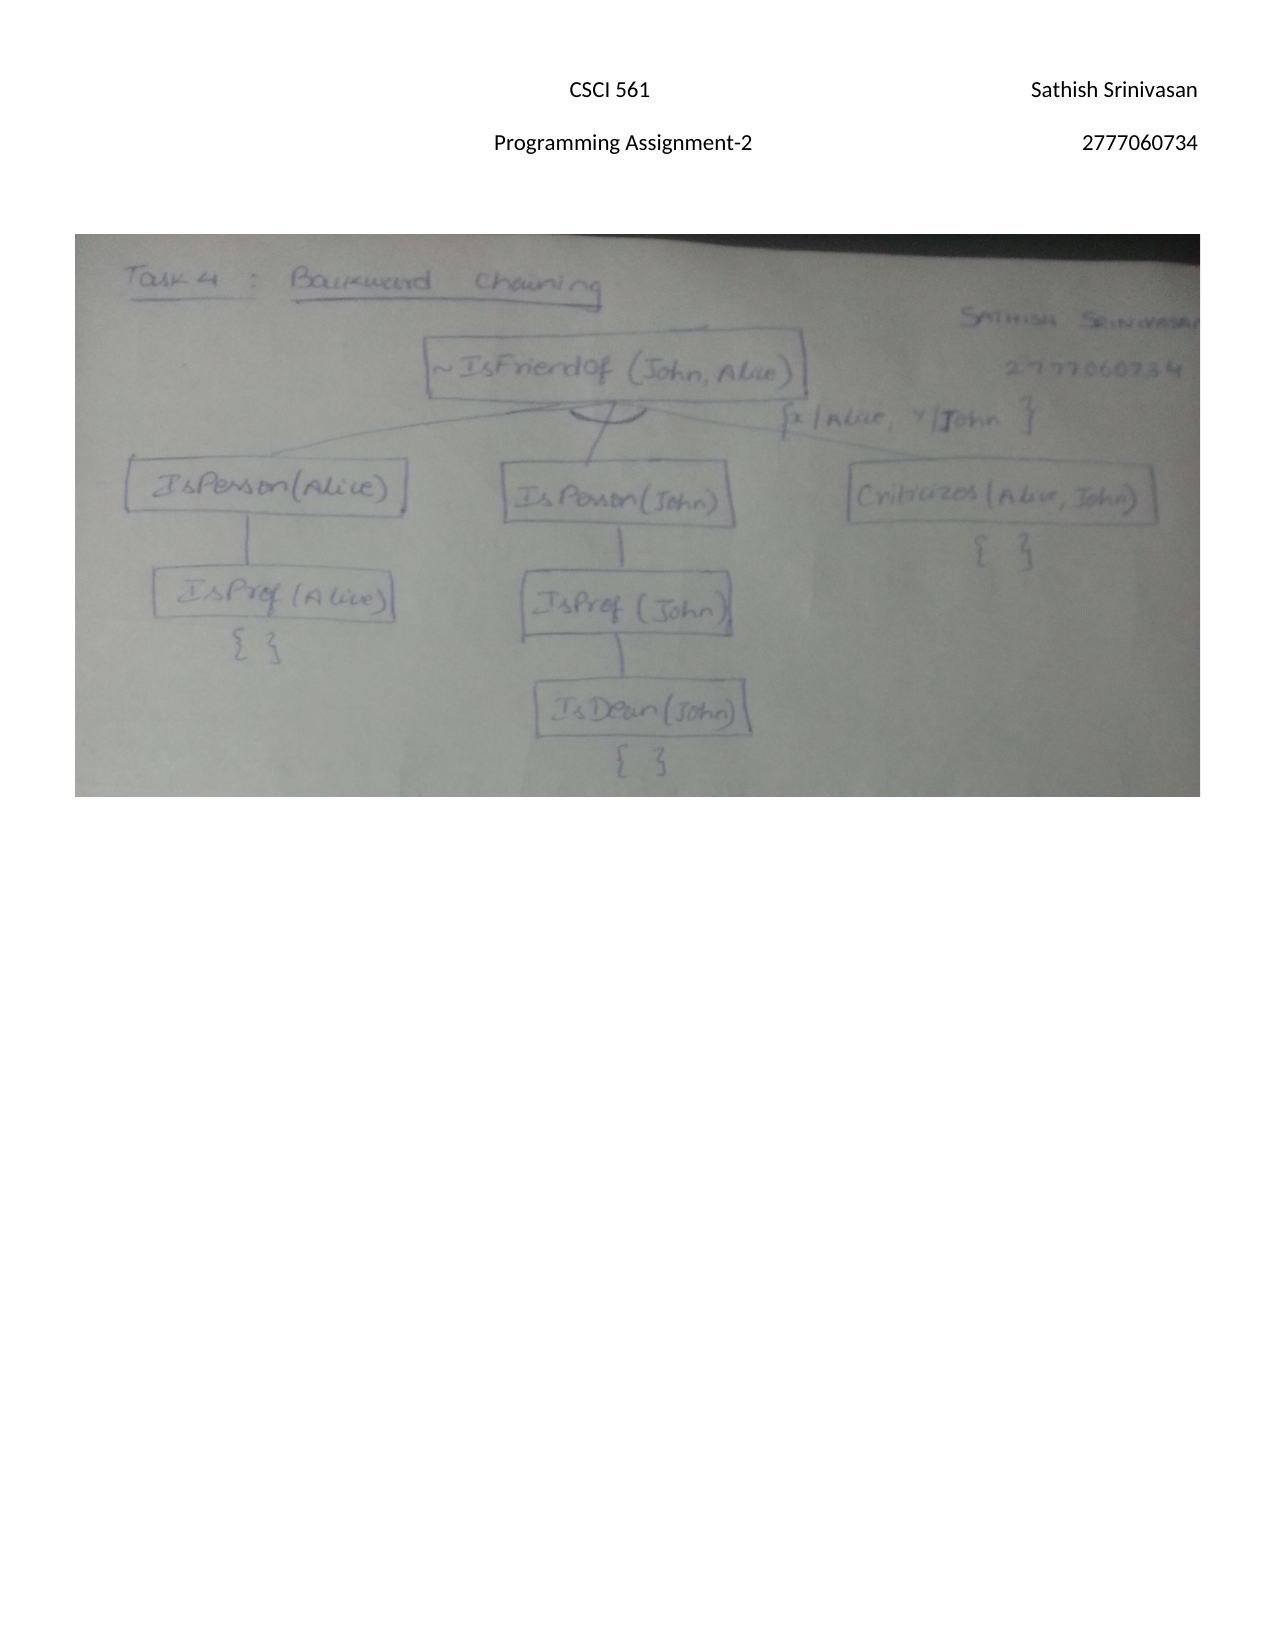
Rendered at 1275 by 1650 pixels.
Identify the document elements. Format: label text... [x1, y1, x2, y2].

text CSCI 561 Sathish Srinivasan [75, 75, 1200, 103]
text Programming Assignment-2 2777060734 [75, 128, 1200, 156]
picture [75, 234, 1200, 797]
